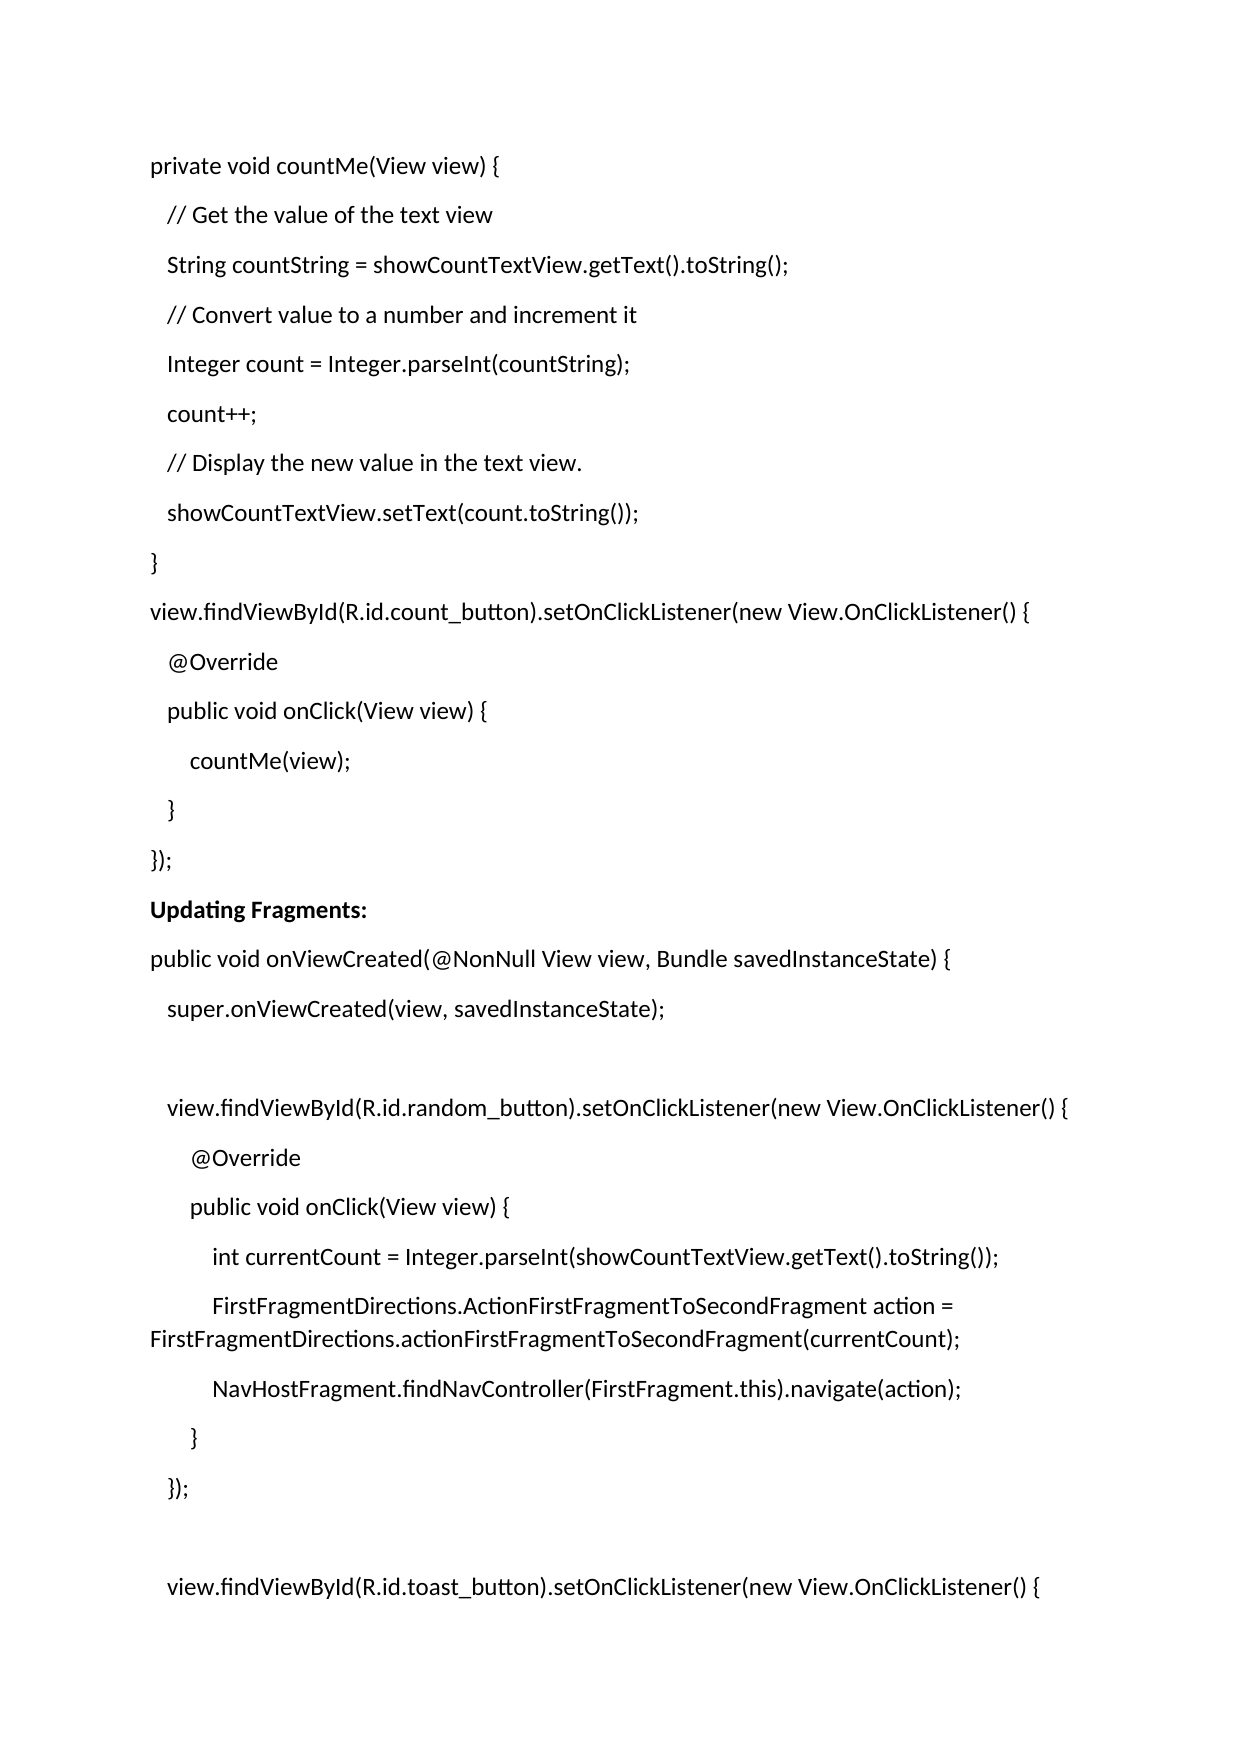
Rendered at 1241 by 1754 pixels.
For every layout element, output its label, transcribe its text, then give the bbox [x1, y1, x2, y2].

text }); [150, 1472, 1090, 1503]
text public void onClick(View view) { [150, 1191, 1090, 1222]
text }); [150, 844, 1090, 875]
text @Override [150, 646, 1090, 676]
text Updating Fragments: [150, 894, 1090, 924]
text view.findViewById(R.id.count_button).setOnClickListener(new View.OnClickListener() { [150, 596, 1090, 627]
text public void onClick(View view) { [150, 695, 1090, 726]
text int currentCount = Integer.parseInt(showCountTextView.getText().toString()); [150, 1241, 1090, 1271]
text } [150, 1422, 1090, 1453]
text count++; [150, 398, 1090, 428]
text FirstFragmentDirections.ActionFirstFragmentToSecondFragment action = FirstFragmentDirections.actionFirstFragmentToSecondFragment(currentCount); [150, 1290, 1090, 1354]
text view.findViewById(R.id.toast_button).setOnClickListener(new View.OnClickListener() { [150, 1571, 1090, 1602]
text Integer count = Integer.parseInt(countString); [150, 348, 1090, 379]
text public void onViewCreated(@NonNull View view, Bundle savedInstanceState) { [150, 943, 1090, 974]
text @Override [150, 1142, 1090, 1172]
text view.findViewById(R.id.random_button).setOnClickListener(new View.OnClickListener() { [150, 1092, 1090, 1123]
text showCountTextView.setText(count.toString()); [150, 497, 1090, 528]
text } [150, 794, 1090, 825]
text // Get the value of the text view [150, 199, 1090, 230]
text super.onViewCreated(view, savedInstanceState); [150, 993, 1090, 1023]
text // Convert value to a number and increment it [150, 299, 1090, 329]
text NavHostFragment.findNavController(FirstFragment.this).navigate(action); [150, 1373, 1090, 1403]
text private void countMe(View view) { [150, 150, 1090, 181]
text // Display the new value in the text view. [150, 447, 1090, 478]
text } [150, 547, 1090, 577]
text String countString = showCountTextView.getText().toString(); [150, 249, 1090, 280]
text countMe(view); [150, 745, 1090, 776]
